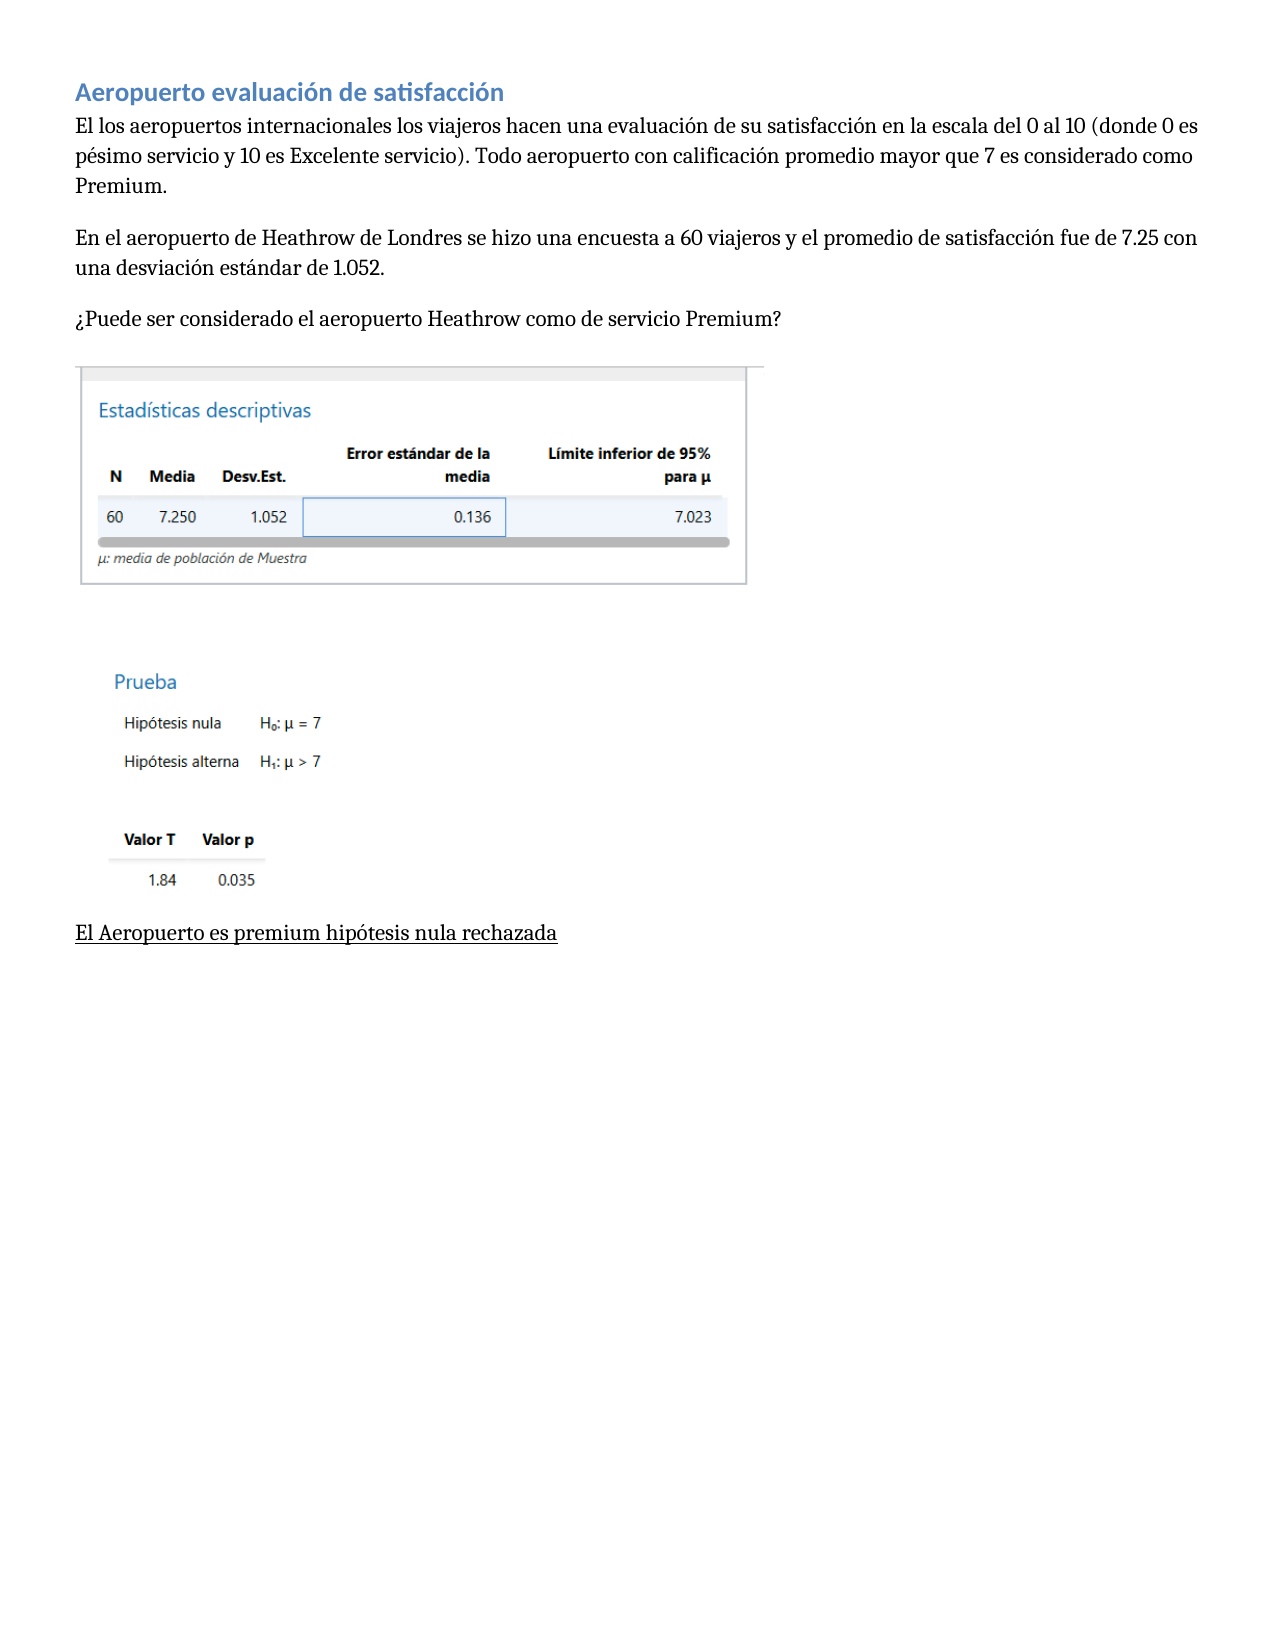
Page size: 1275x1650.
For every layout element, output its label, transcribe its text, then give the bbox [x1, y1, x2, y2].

text El Aeropuerto es premium hipótesis nula rechazada [75, 920, 1200, 946]
picture [75, 356, 765, 896]
text ¿Puede ser considerado el aeropuerto Heathrow como de servicio Premium? [75, 306, 1200, 332]
text En el aeropuerto de Heathrow de Londres se hizo una encuesta a 60 viajeros y el promedio de satisfacción fue de 7.25 con una desviación estándar de 1.052. [75, 224, 1200, 281]
text El los aeropuertos internacionales los viajeros hacen una evaluación de su satisfacción en la escala del 0 al 10 (donde 0 es pésimo servicio y 10 es Excelente servicio). Todo aeropuerto con calificación promedio mayor que 7 es considerado como Premium. [75, 113, 1200, 200]
subtitle Aeropuerto evaluación de satisfacción [75, 75, 1200, 108]
